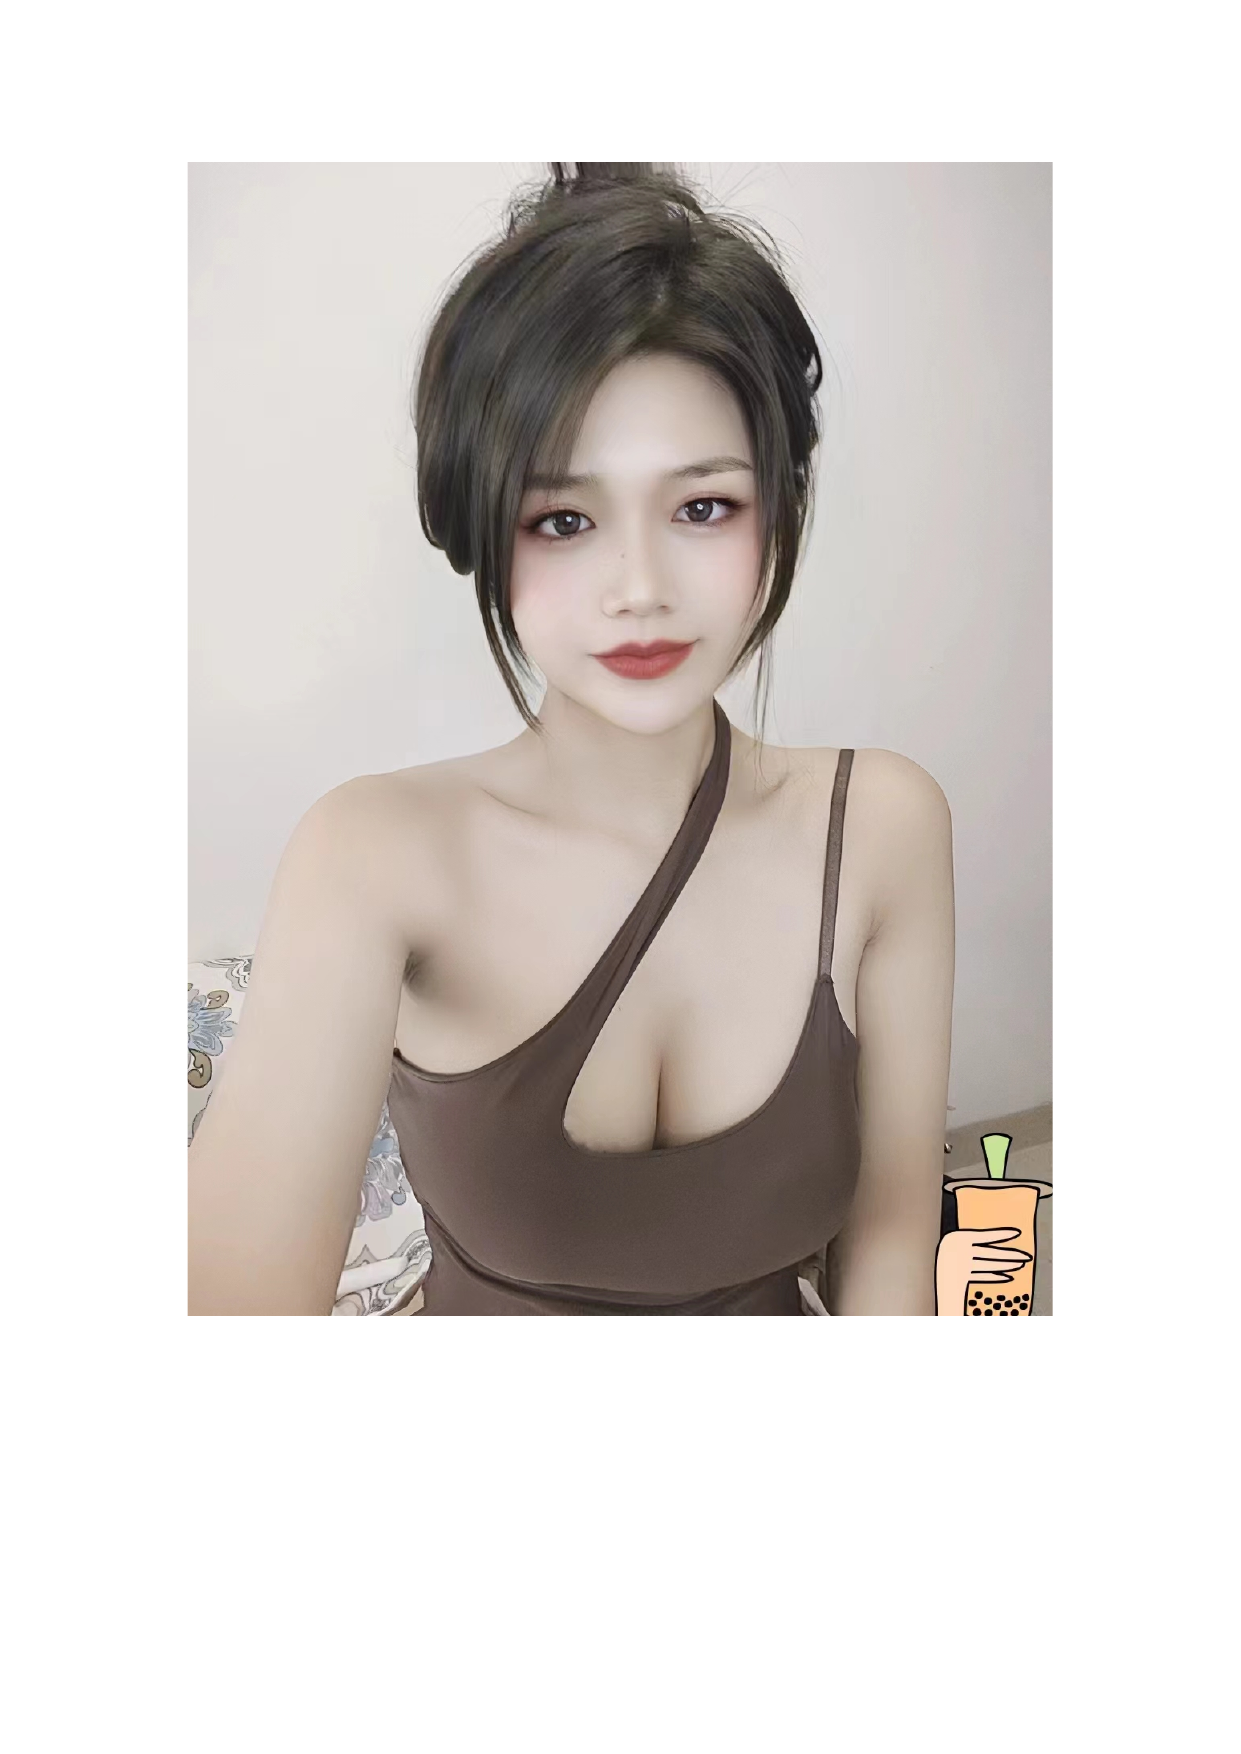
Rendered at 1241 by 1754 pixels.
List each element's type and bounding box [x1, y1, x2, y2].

picture [187, 162, 1053, 1316]
